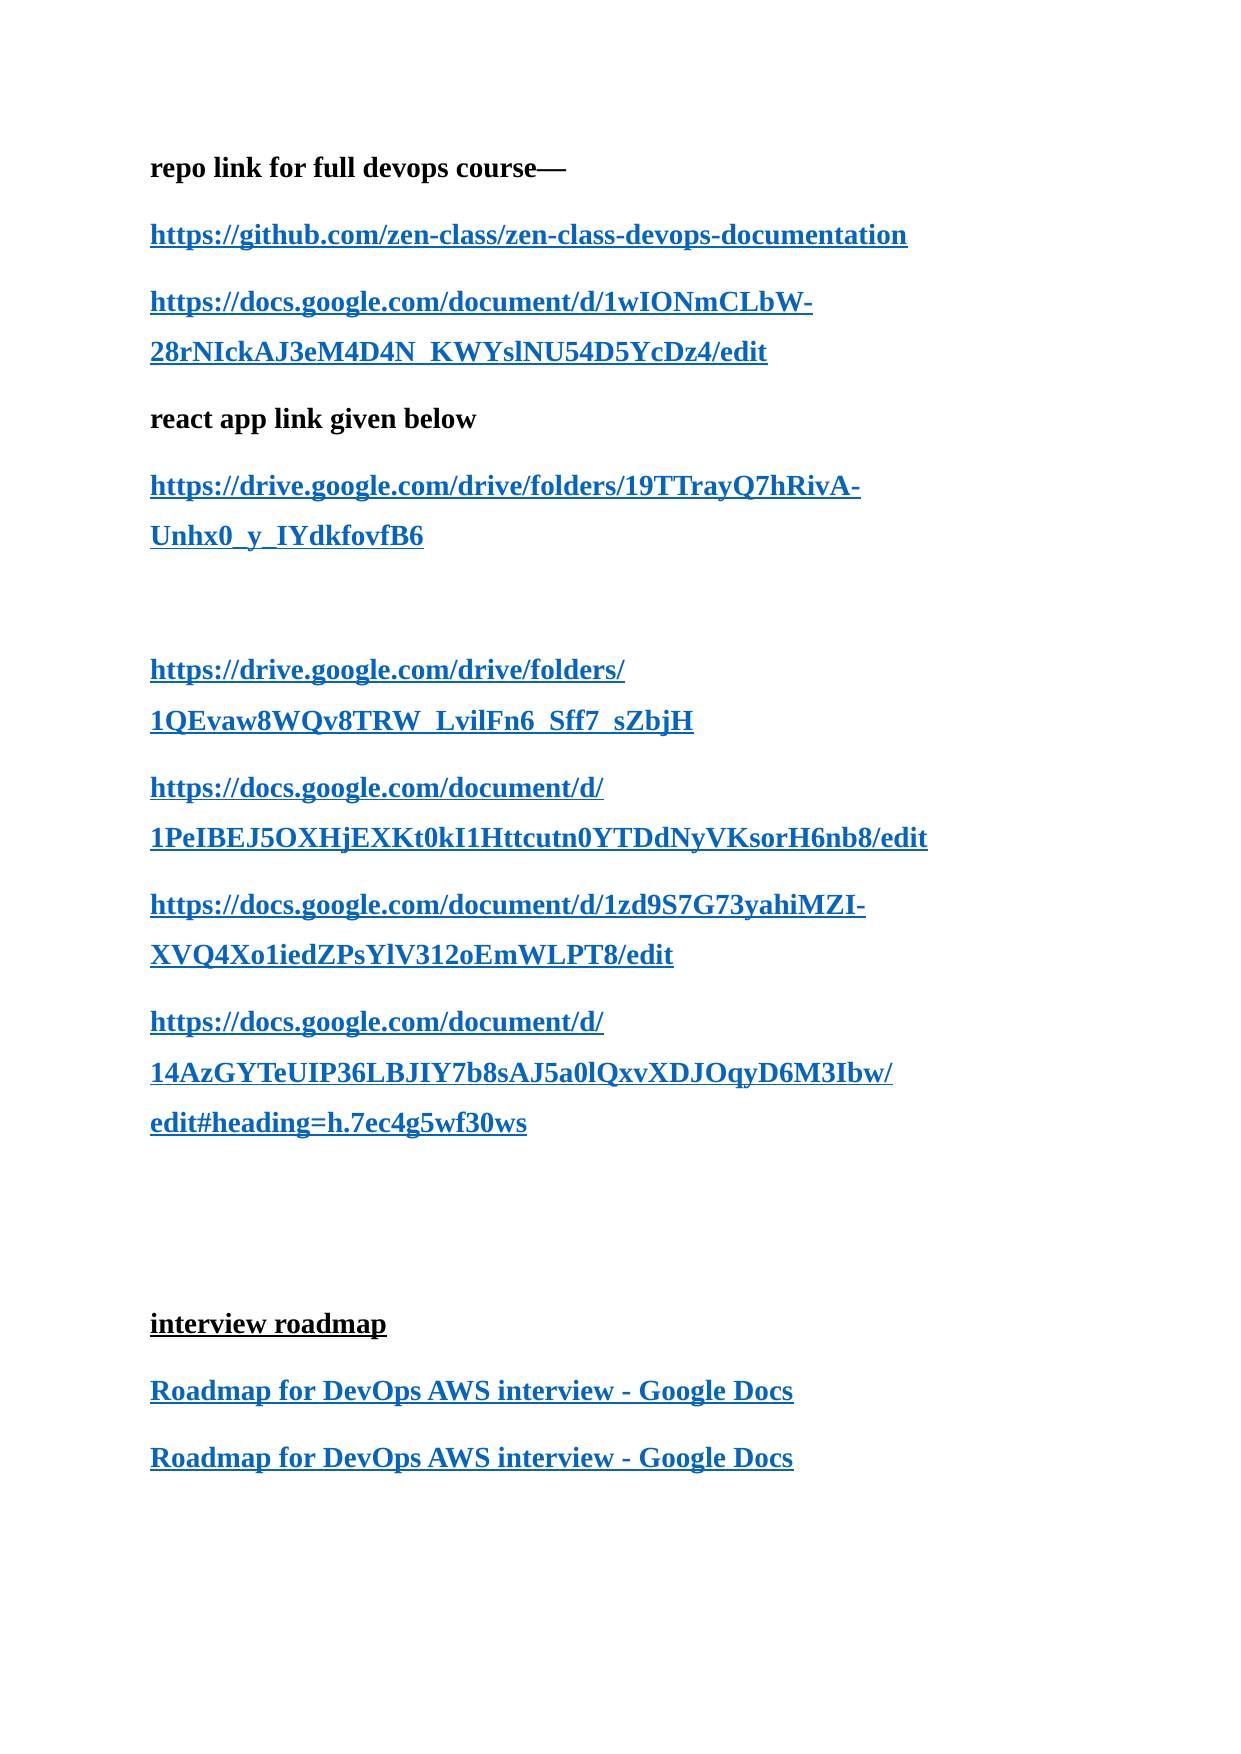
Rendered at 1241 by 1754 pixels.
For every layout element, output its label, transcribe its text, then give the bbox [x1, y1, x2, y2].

text https://drive.google.com/drive/folders/19TTrayQ7hRivA-Unhx0_y_IYdkfovfB6 [150, 468, 1090, 552]
text https://docs.google.com/document/d/14AzGYTeUIP36LBJIY7b8sAJ5a0lQxvXDJOqyD6M3Ibw/edit#heading=h.7ec4g5wf30ws [150, 1004, 1090, 1138]
text https://github.com/zen-class/zen-class-devops-documentation [150, 217, 1090, 251]
text Roadmap for DevOps AWS interview - Google Docs [150, 1373, 1090, 1406]
text https://docs.google.com/document/d/1zd9S7G73yahiMZI-XVQ4Xo1iedZPsYlV312oEmWLPT8/edit [150, 887, 1090, 971]
text https://drive.google.com/drive/folders/1QEvaw8WQv8TRW_LvilFn6_Sff7_sZbjH [150, 652, 1090, 736]
text react app link given below [150, 401, 1090, 435]
text Roadmap for DevOps AWS interview - Google Docs [150, 1440, 1090, 1473]
text interview roadmap [150, 1306, 1090, 1339]
text https://docs.google.com/document/d/1wIONmCLbW-28rNIckAJ3eM4D4N_KWYslNU54D5YcDz4/edit [150, 284, 1090, 368]
text https://docs.google.com/document/d/1PeIBEJ5OXHjEXKt0kI1Httcutn0YTDdNyVKsorH6nb8/edit [150, 770, 1090, 854]
text repo link for full devops course— [150, 150, 1090, 183]
